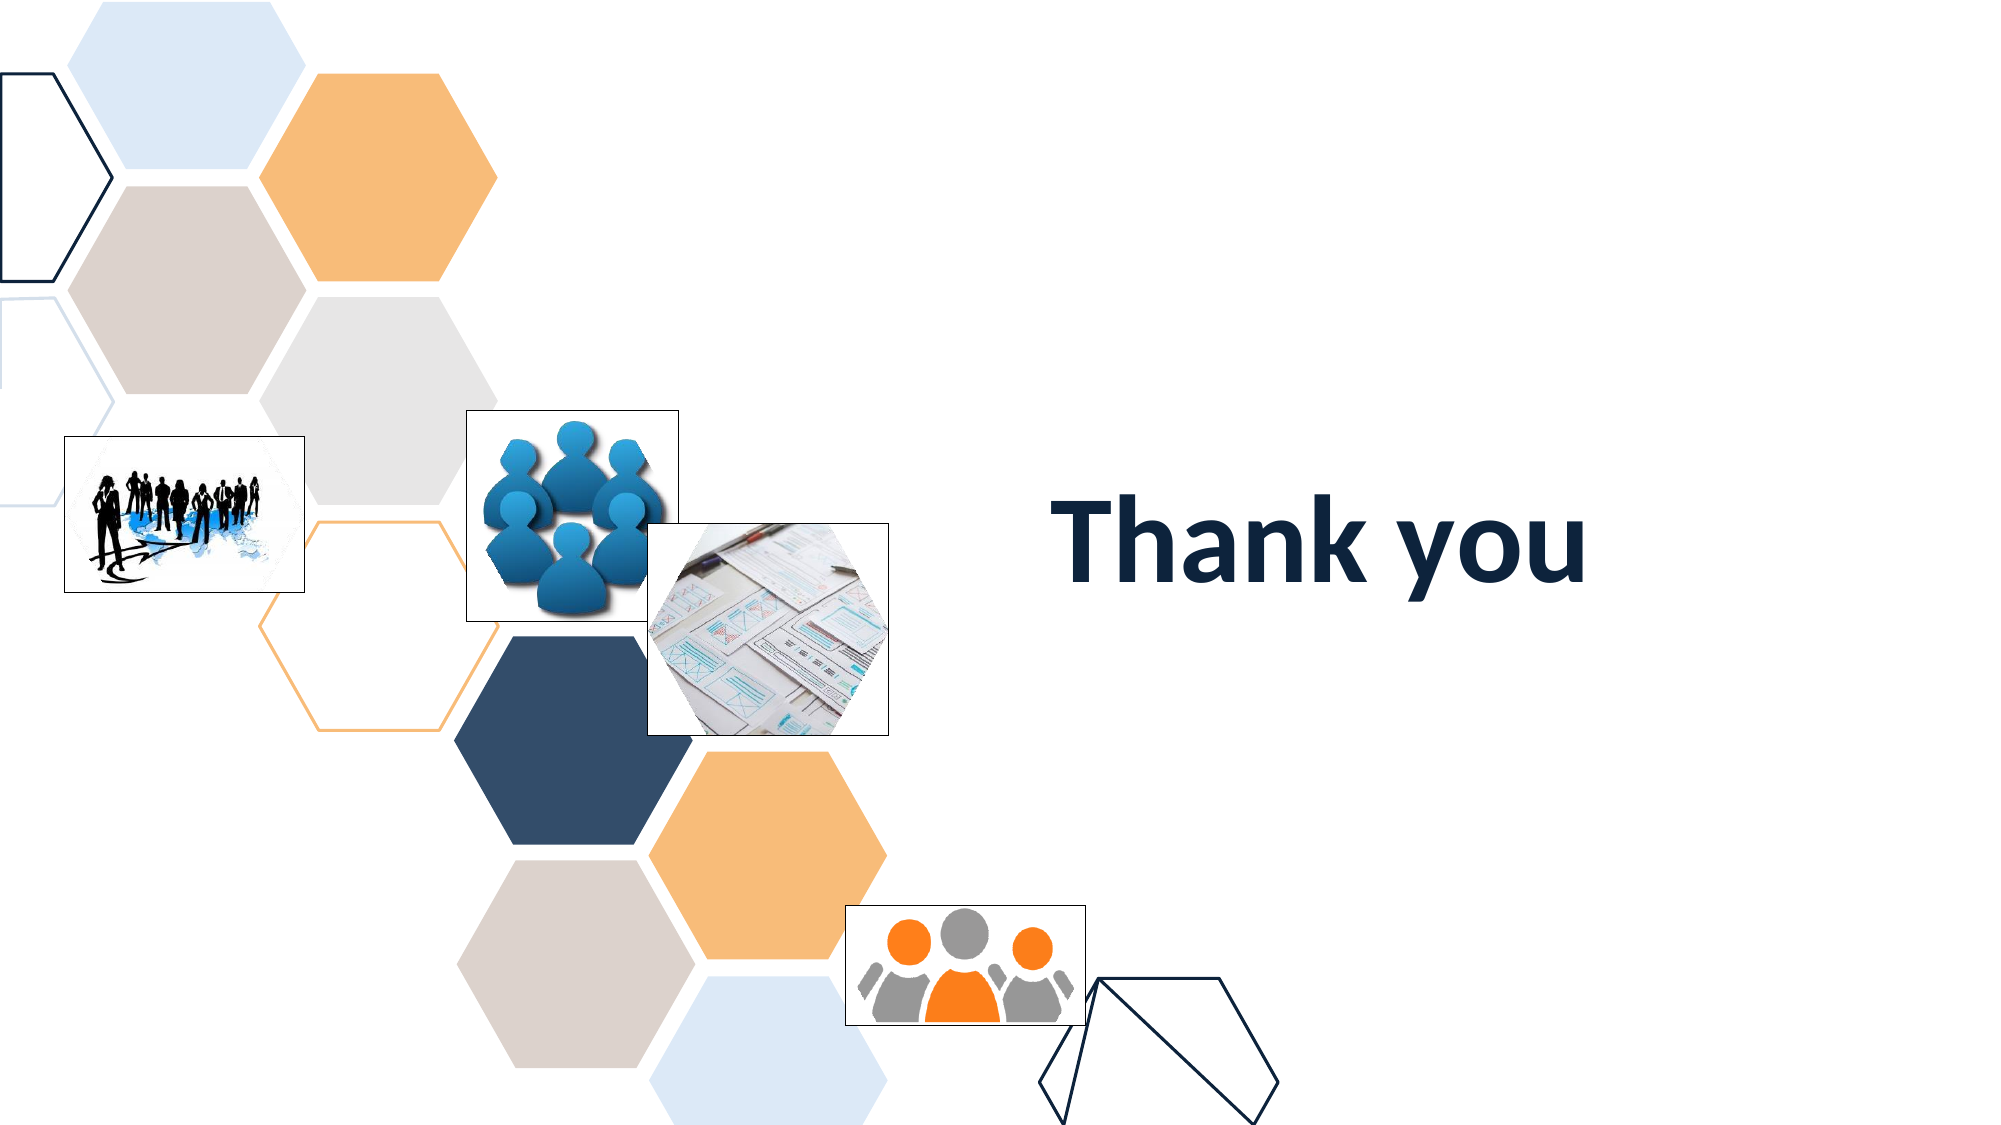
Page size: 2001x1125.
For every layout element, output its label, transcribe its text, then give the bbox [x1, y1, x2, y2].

picture [648, 524, 888, 735]
picture [846, 906, 1085, 1025]
picture [467, 411, 678, 621]
picture [65, 437, 304, 592]
text Thank you [1051, 472, 1983, 610]
